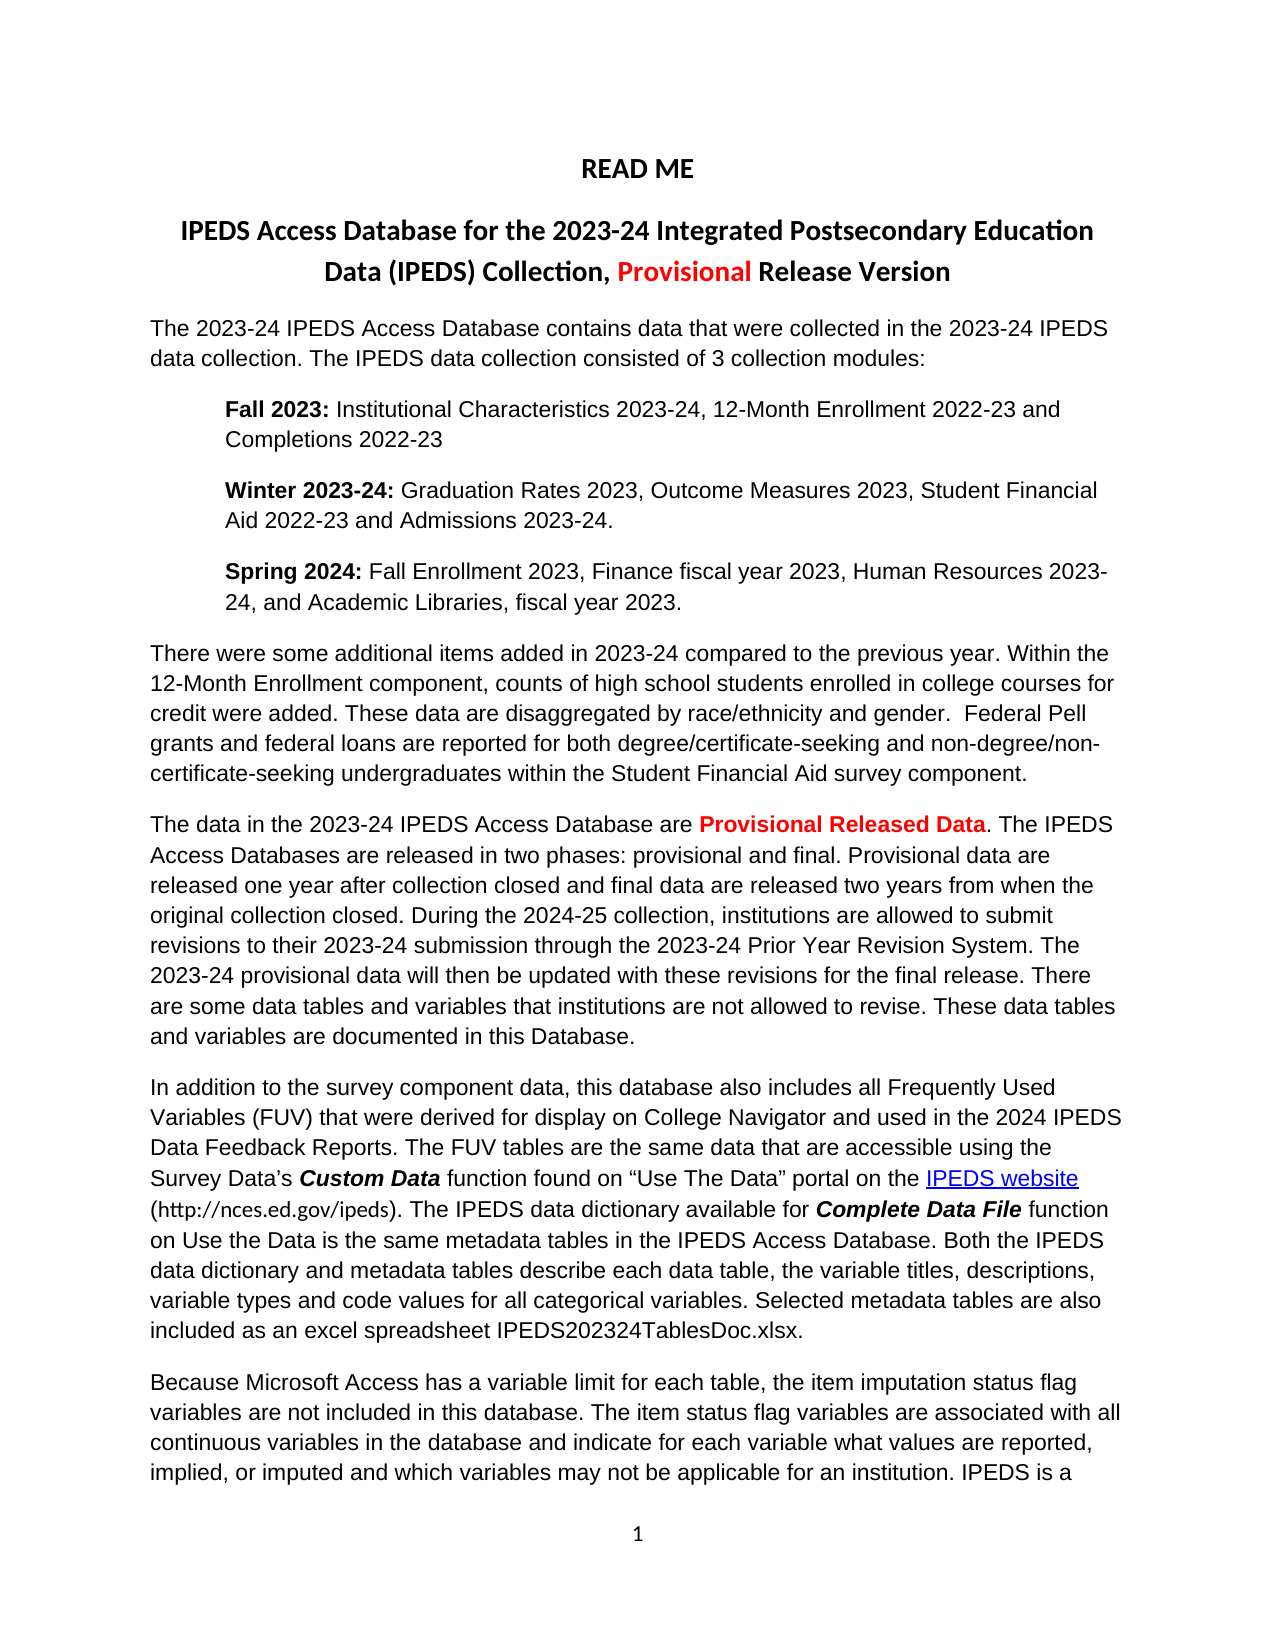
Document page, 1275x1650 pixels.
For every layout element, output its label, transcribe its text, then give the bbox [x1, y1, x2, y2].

text There were some additional items added in 2023-24 compared to the previous year. Within the 12-Month Enrollment component, counts of high school students enrolled in college courses for credit were added. These data are disaggregated by race/ethnicity and gender. Federal Pell grants and federal loans are reported for both degree/certificate-seeking and non-degree/non-certificate-seeking undergraduates within the Student Financial Aid survey component. [150, 639, 1125, 787]
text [150, 1368, 1125, 1486]
text Winter 2023-24: Graduation Rates 2023, Outcome Measures 2023, Student Financial Aid 2022-23 and Admissions 2023-24. [225, 477, 1125, 533]
text IPEDS Access Database for the 2023-24 Integrated Postsecondary Education Data (IPEDS) Collection, Provisional Release Version [150, 212, 1125, 288]
text READ ME [150, 150, 1125, 186]
text The data in the 2023-24 IPEDS Access Database are Provisional Released Data. The IPEDS Access Databases are released in two phases: provisional and final. Provisional data are released one year after collection closed and final data are released two years from when the original collection closed. During the 2024-25 collection, institutions are allowed to submit revisions to their 2023-24 submission through the 2023-24 Prior Year Revision System. The 2023-24 provisional data will then be updated with these revisions for the final release. There are some data tables and variables that institutions are not allowed to revise. These data tables and variables are documented in this Database. [150, 811, 1125, 1049]
text Spring 2024: Fall Enrollment 2023, Finance fiscal year 2023, Human Resources 2023-24, and Academic Libraries, fiscal year 2023. [225, 558, 1125, 615]
text The 2023-24 IPEDS Access Database contains data that were collected in the 2023-24 IPEDS data collection. The IPEDS data collection consisted of 3 collection modules: [150, 314, 1125, 371]
text Fall 2023: Institutional Characteristics 2023-24, 12-Month Enrollment 2022-23 and Completions 2022-23 [225, 396, 1125, 452]
text In addition to the survey component data, this database also includes all Frequently Used Variables (FUV) that were derived for display on College Navigator and used in the 2024 IPEDS Data Feedback Reports. The FUV tables are the same data that are accessible using the Survey Data’s Custom Data function found on “Use The Data” portal on the IPEDS website (http://nces.ed.gov/ipeds). The IPEDS data dictionary available for Complete Data File function on Use the Data is the same metadata tables in the IPEDS Access Database. Both the IPEDS data dictionary and metadata tables describe each data table, the variable titles, descriptions, variable types and code values for all categorical variables. Selected metadata tables are also included as an excel spreadsheet IPEDS202324TablesDoc.xlsx. [150, 1074, 1125, 1344]
